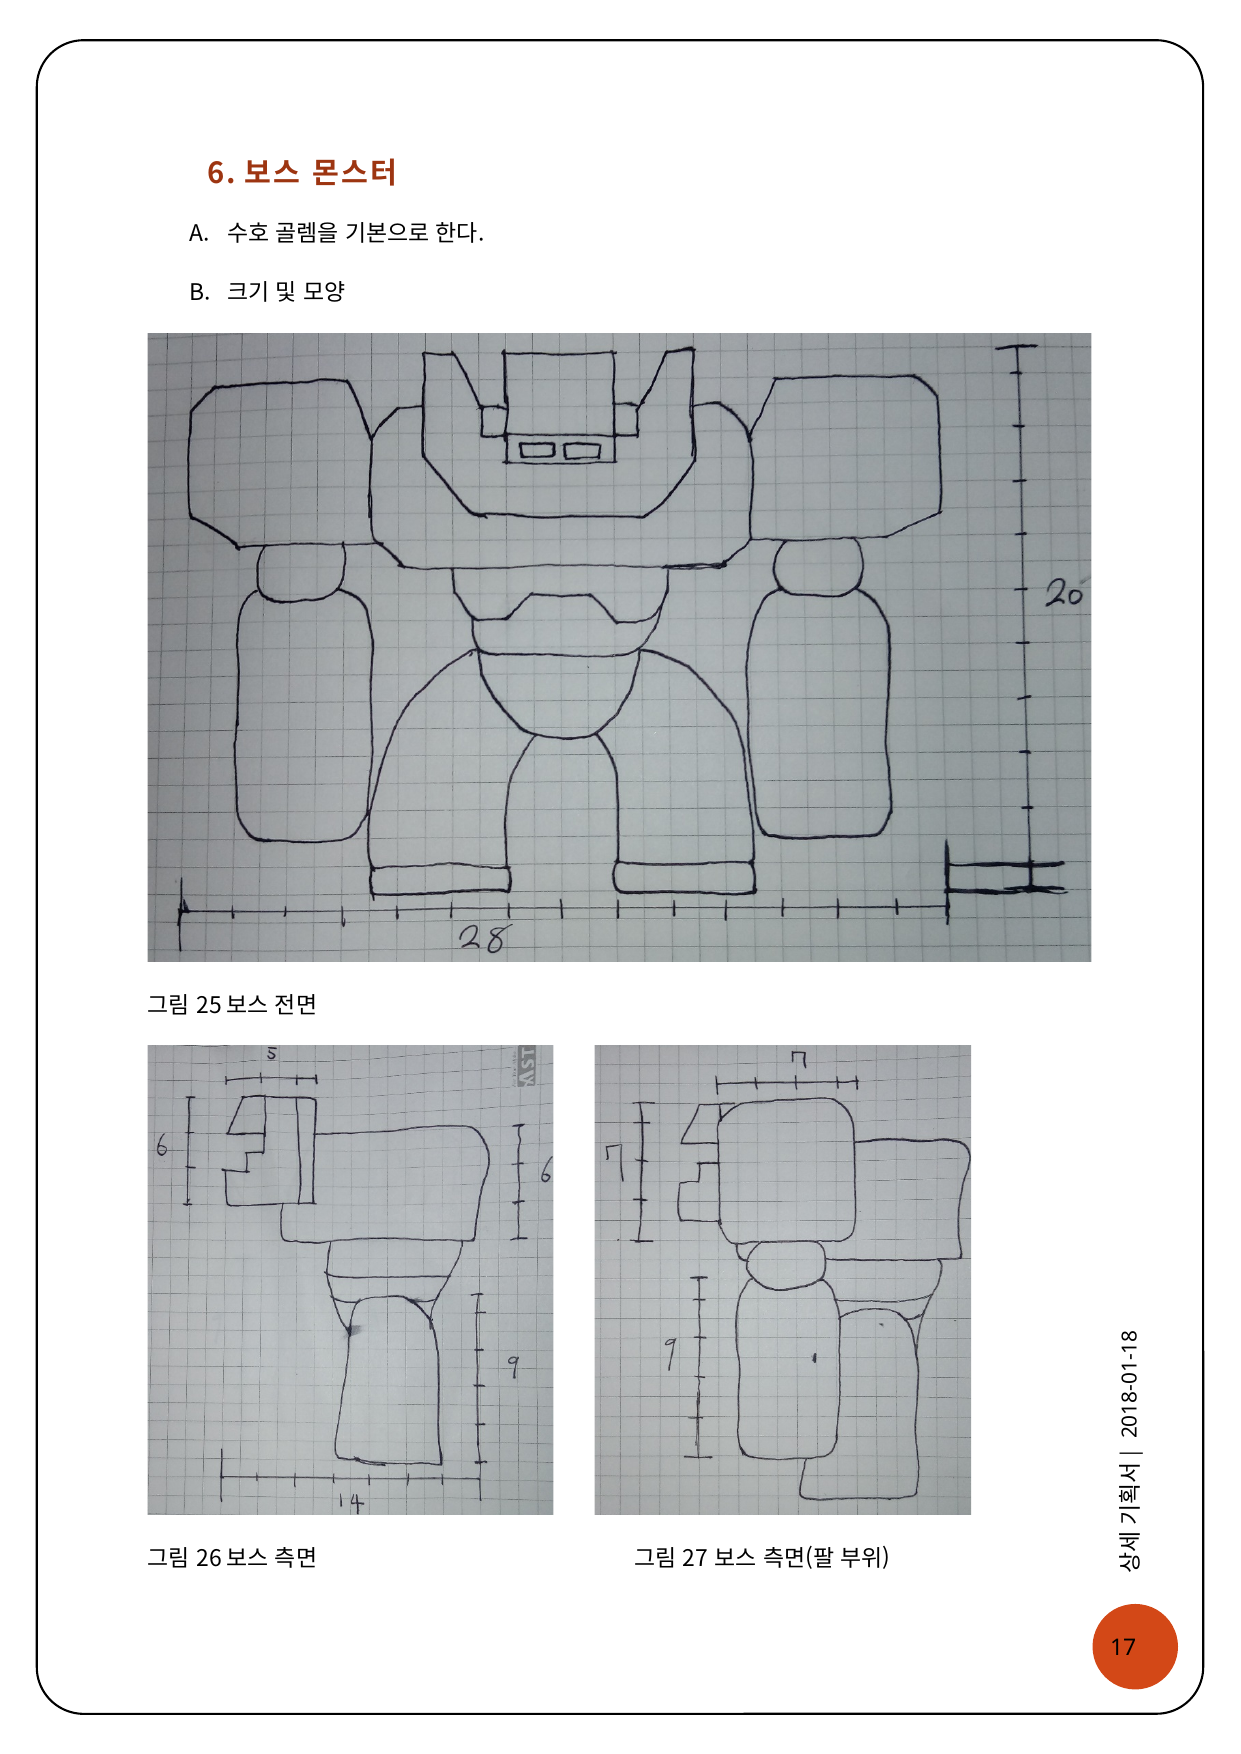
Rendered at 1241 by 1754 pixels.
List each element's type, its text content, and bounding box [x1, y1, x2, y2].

list 보스 몬스터 [207, 150, 1092, 192]
picture [147, 333, 1092, 962]
list 수호 골렘을 기본으로 한다. [189, 215, 1092, 248]
text 그림 26보스 측면 그림 27 보스 측면(팔 부위) [148, 1540, 1092, 1573]
list 그림 25보스 전면 [148, 987, 1092, 1020]
list 크기 및 모양 [189, 274, 1092, 307]
picture [147, 1045, 554, 1515]
picture [594, 1045, 972, 1515]
